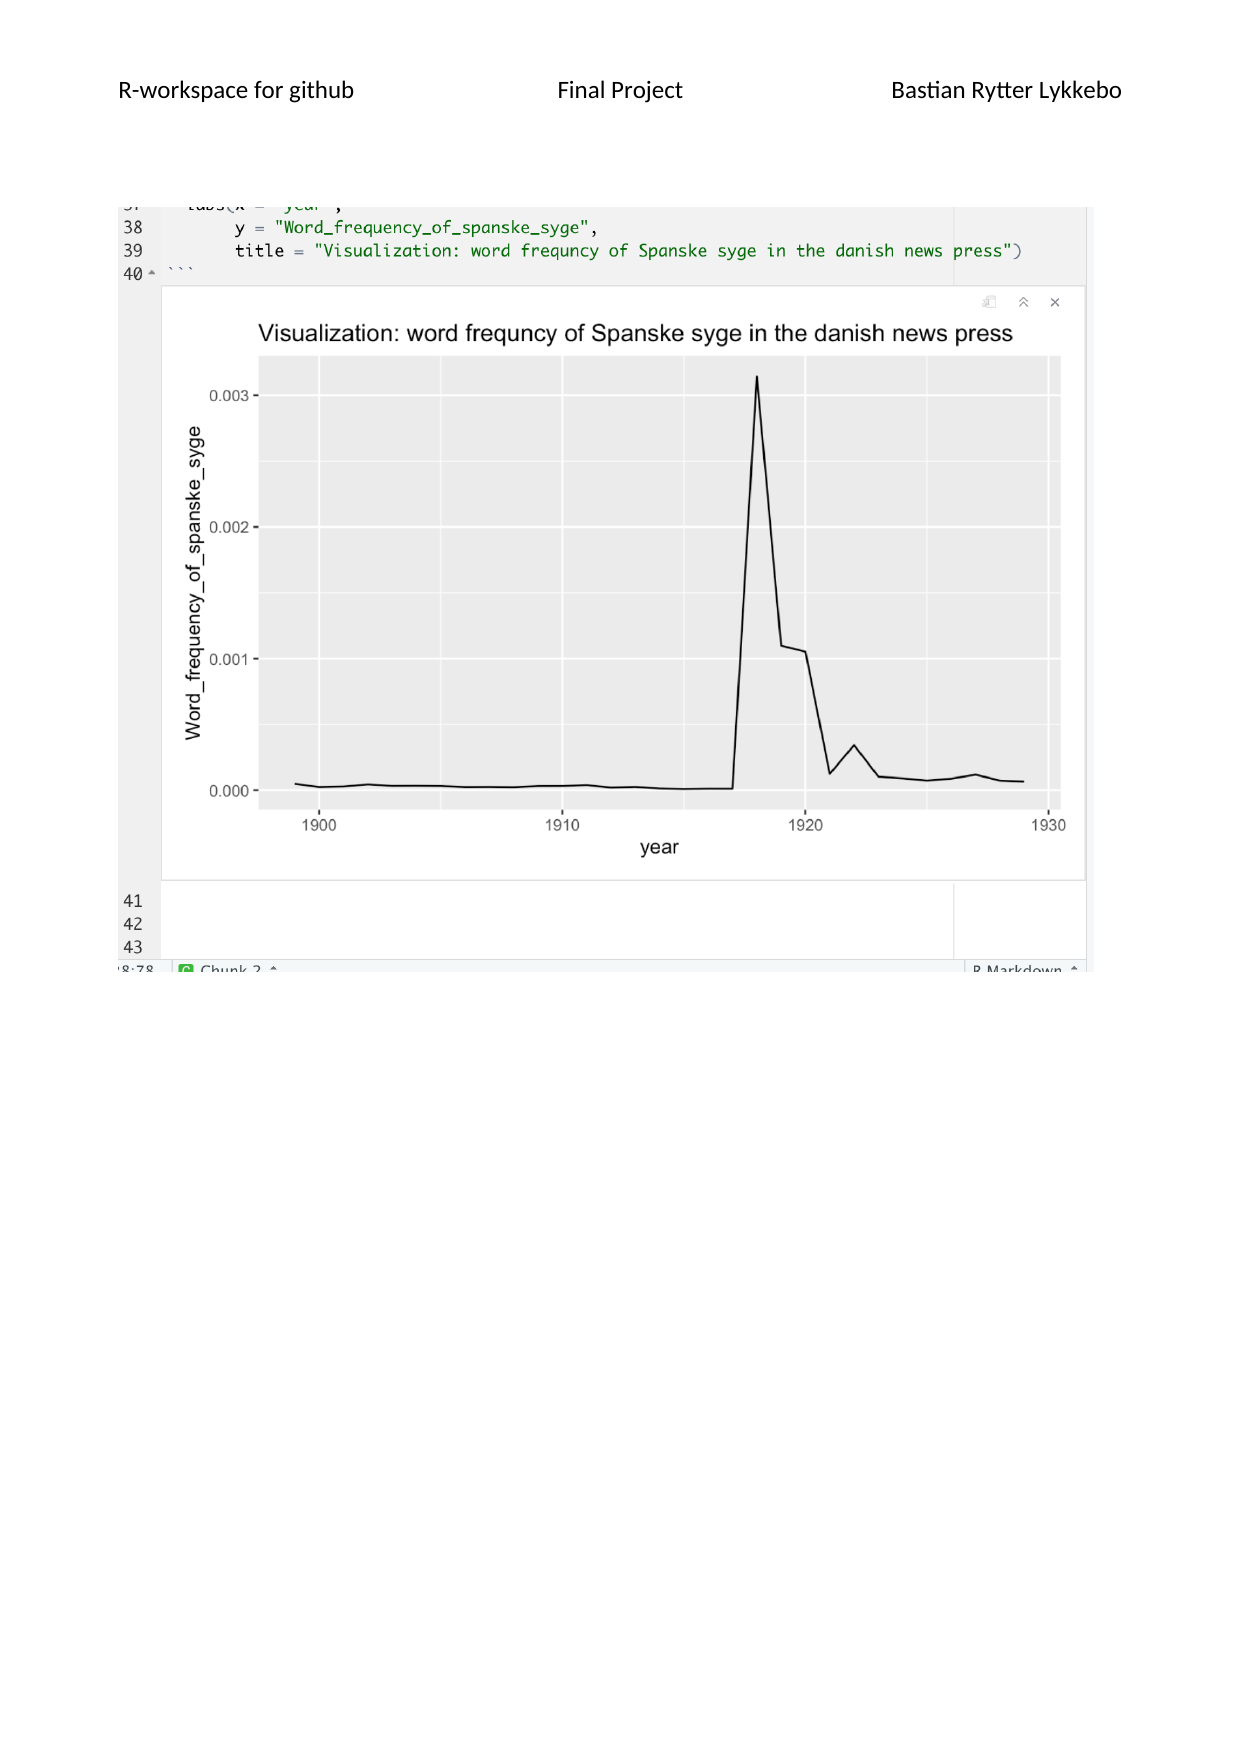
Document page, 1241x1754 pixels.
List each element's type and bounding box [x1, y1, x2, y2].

picture [118, 207, 1094, 972]
